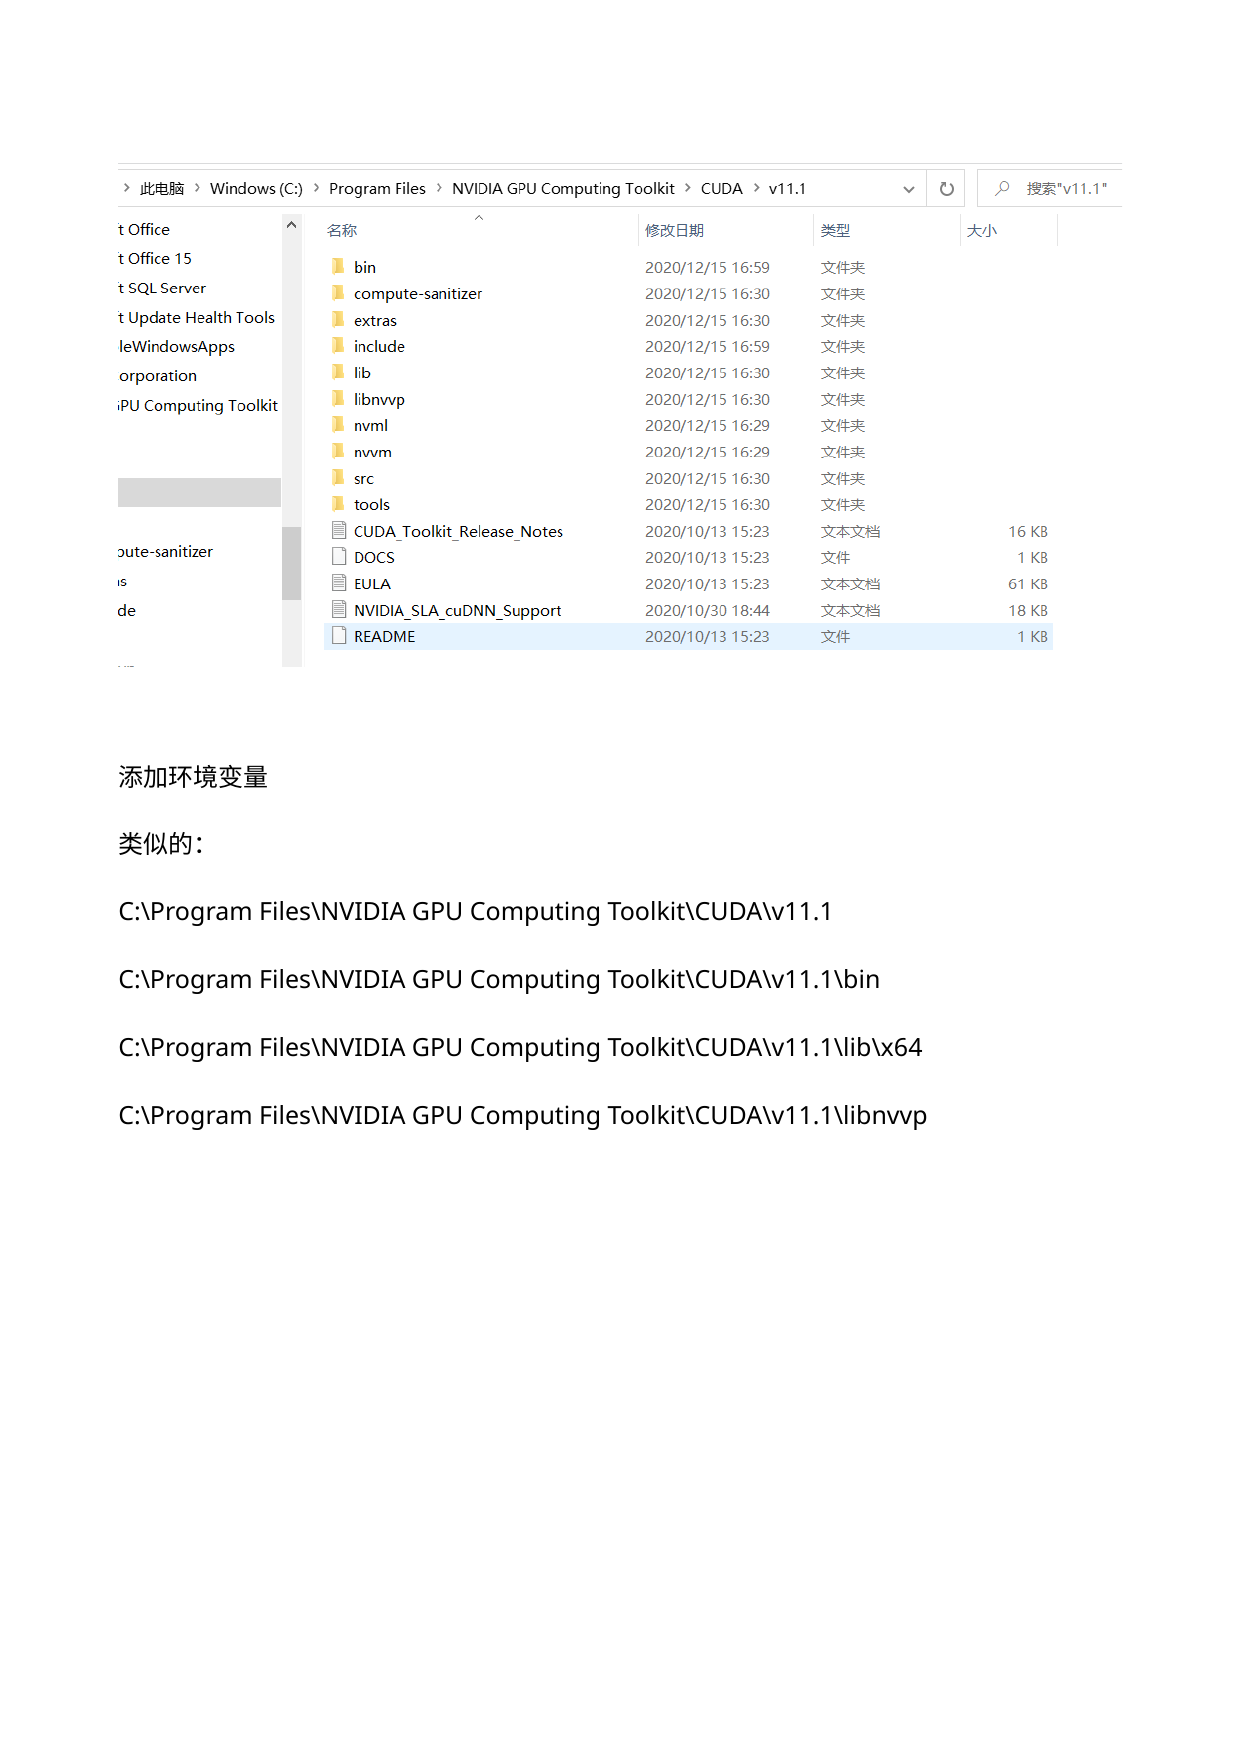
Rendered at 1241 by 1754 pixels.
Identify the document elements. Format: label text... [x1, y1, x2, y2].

text C:\Program Files\NVIDIA GPU Computing Toolkit\CUDA\v11.1 [118, 877, 1122, 945]
text C:\Program Files\NVIDIA GPU Computing Toolkit\CUDA\v11.1\libnvvp [118, 1081, 1122, 1149]
text C:\Program Files\NVIDIA GPU Computing Toolkit\CUDA\v11.1\lib\x64 [118, 1013, 1122, 1081]
text 类似的： [118, 809, 1122, 877]
picture [118, 163, 1123, 667]
text C:\Program Files\NVIDIA GPU Computing Toolkit\CUDA\v11.1\bin [118, 945, 1122, 1013]
text 添加环境变量 [118, 741, 1122, 809]
